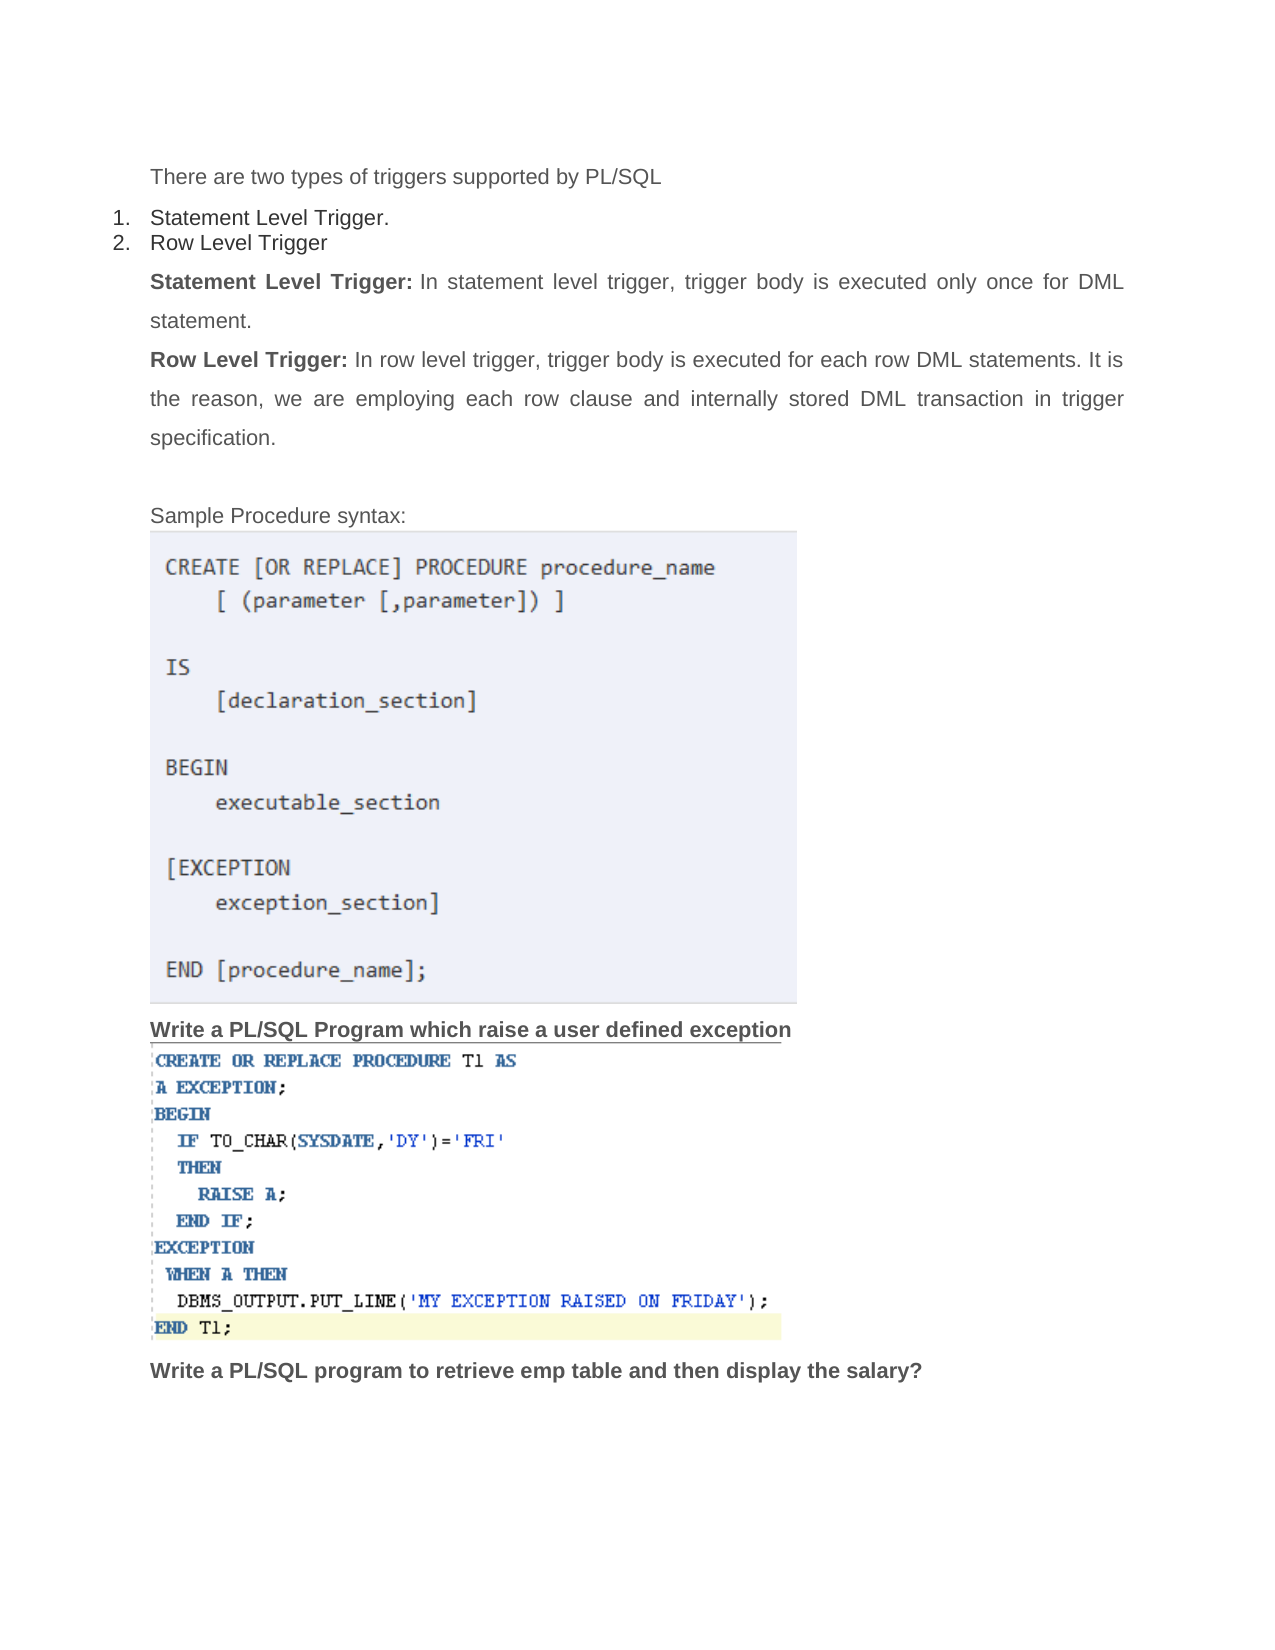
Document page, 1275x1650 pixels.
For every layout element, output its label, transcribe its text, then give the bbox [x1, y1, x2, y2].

text There are two types of triggers supported by PL/SQL [150, 150, 1125, 189]
text Statement Level Trigger: In statement level trigger, trigger body is executed only once for DML statement. [150, 255, 1125, 333]
picture [150, 528, 797, 1004]
text Write a PL/SQL program to retrieve emp table and then display the salary? [150, 1344, 1125, 1383]
text Row Level Trigger: In row level trigger, trigger body is executed for each row DML statements. It is the reason, we are employing each row clause and internally stored DML transaction in trigger specification. [150, 333, 1125, 450]
text Sample Procedure syntax: [150, 489, 1125, 528]
text Write a PL/SQL Program which raise a user defined exception [150, 1003, 1125, 1043]
list Row Level Trigger [112, 230, 1125, 255]
list Statement Level Trigger. [112, 205, 1125, 230]
picture [150, 1042, 782, 1345]
